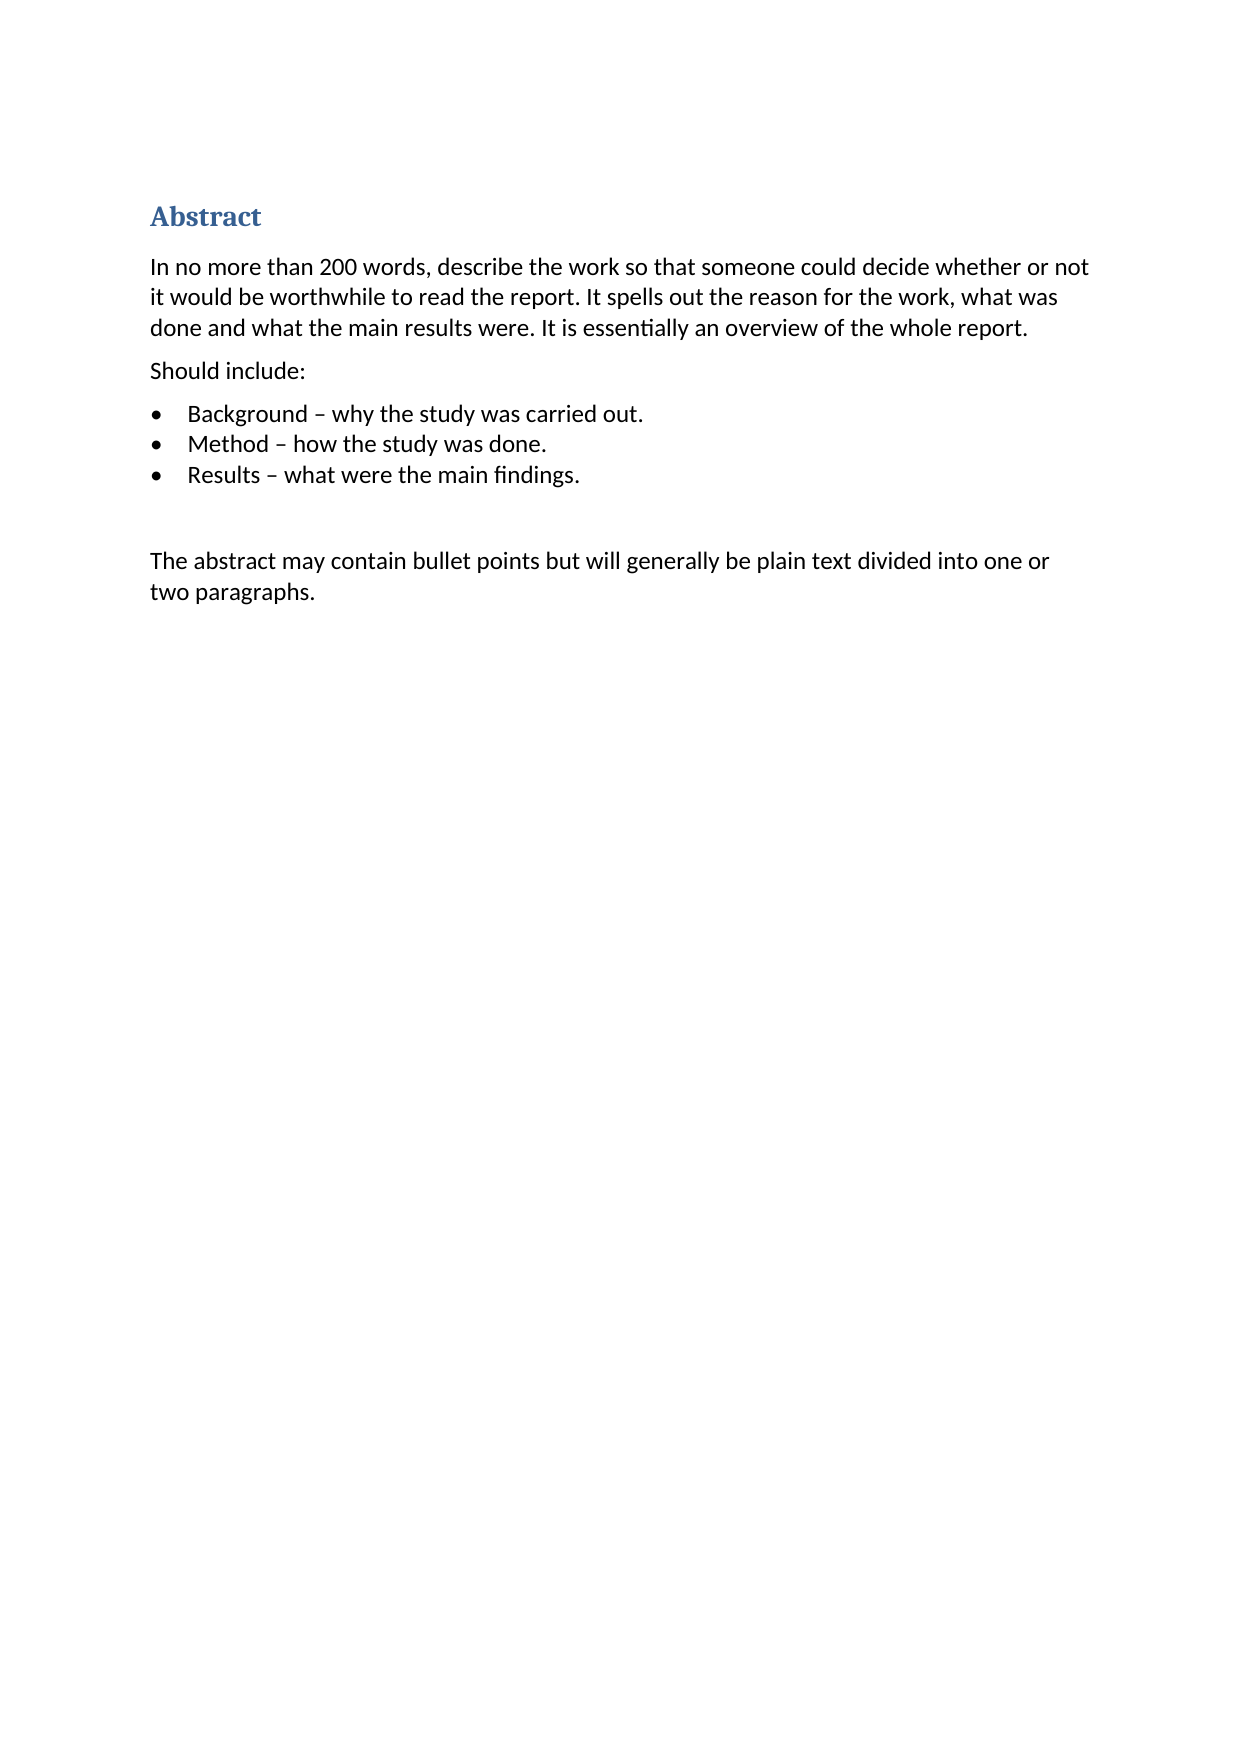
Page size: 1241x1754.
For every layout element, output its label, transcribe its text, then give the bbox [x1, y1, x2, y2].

list Background – why the study was carried out. [150, 398, 1090, 429]
list Method – how the study was done. [150, 429, 1090, 459]
text In no more than 200 words, describe the work so that someone could decide whether or not it would be worthwhile to read the report. It spells out the reason for the work, what was done and what the main results were. It is essentially an overview of the whole report. [150, 251, 1090, 343]
list Results – what were the main findings. [150, 459, 1090, 490]
text Should include: [150, 355, 1090, 386]
subtitle Abstract [150, 200, 1090, 233]
text The abstract may contain bullet points but will generally be plain text divided into one or two paragraphs. [150, 545, 1090, 606]
